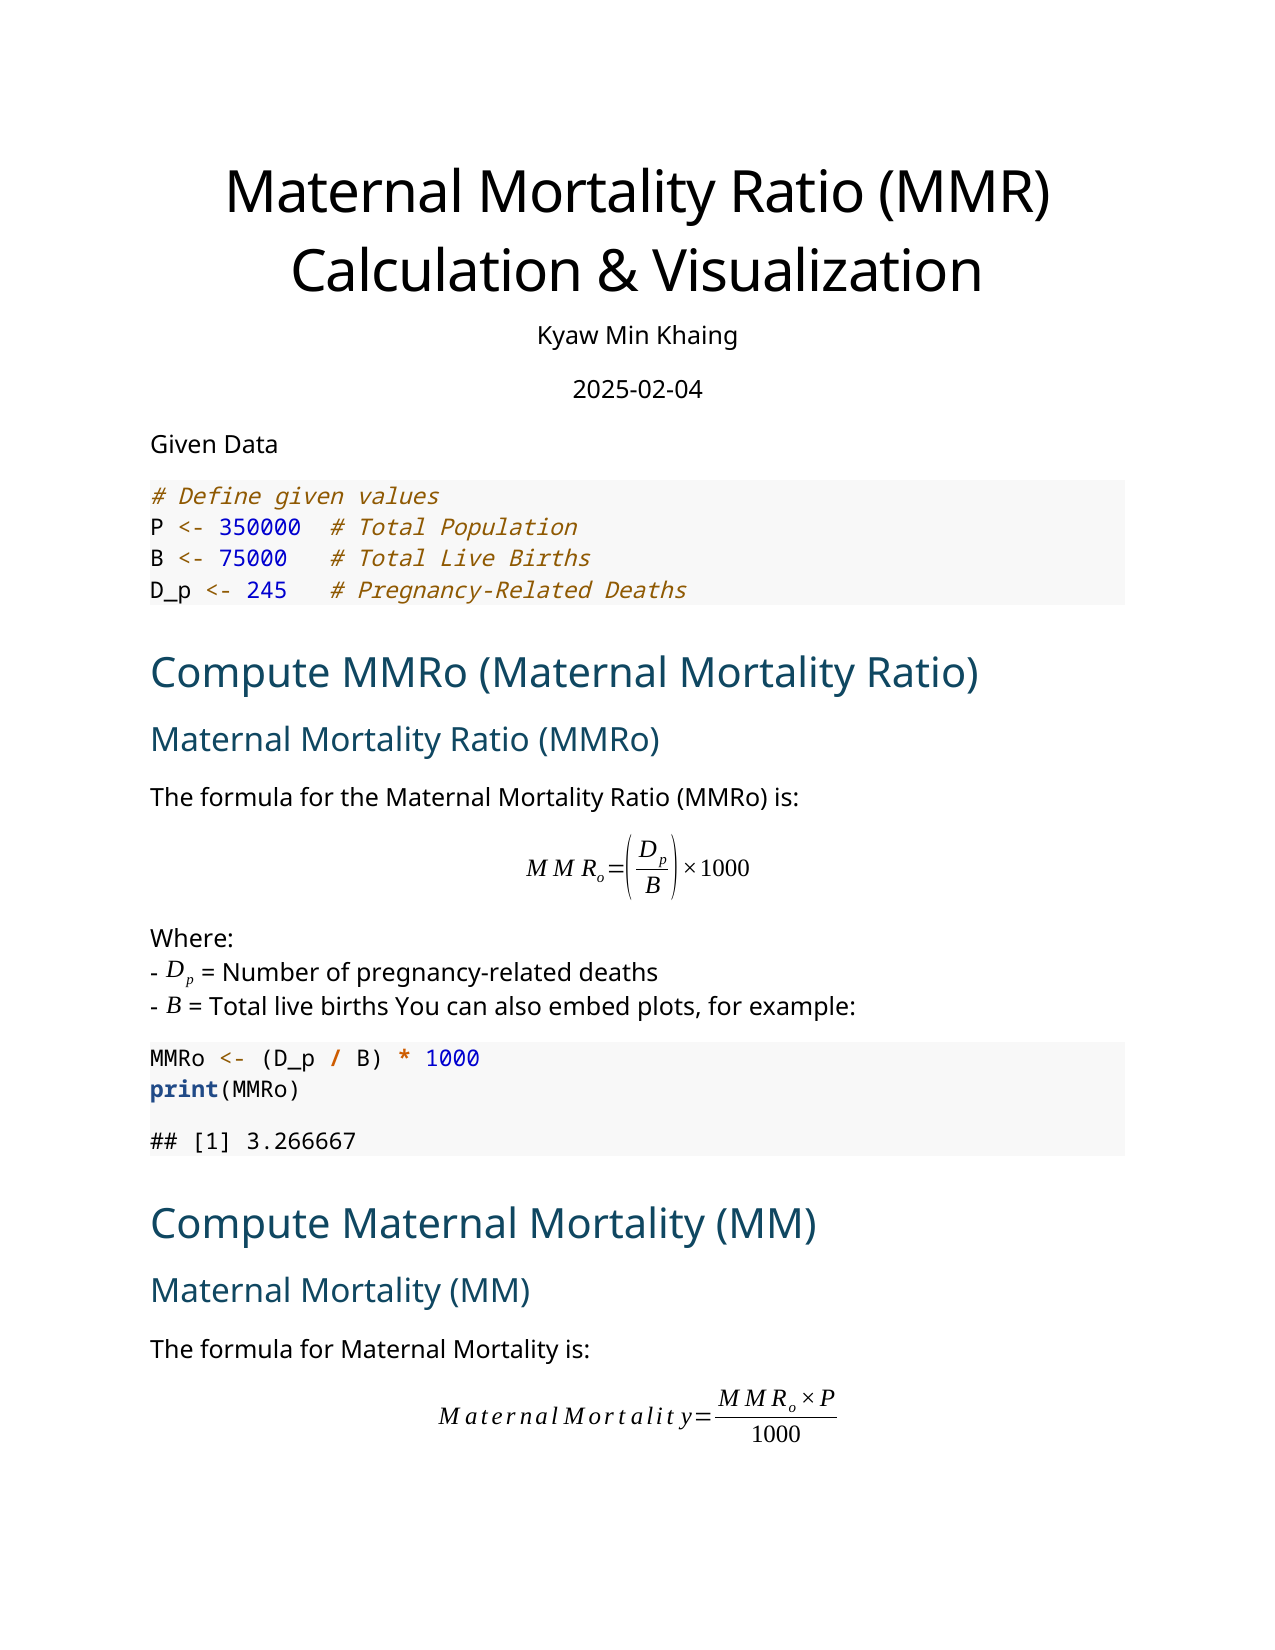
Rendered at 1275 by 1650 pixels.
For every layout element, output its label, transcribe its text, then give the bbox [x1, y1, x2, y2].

text The formula for the Maternal Mortality Ratio (MMRo) is: [150, 780, 1125, 814]
text 2025-02-04 [150, 372, 1125, 406]
subtitle Maternal Mortality (MM) [150, 1267, 1125, 1313]
text Where: - = Number of pregnancy-related deaths - = Total live births You can also embed plots, for example: [150, 921, 1125, 1023]
text Given Data [150, 427, 1125, 461]
subtitle Compute MMRo (Maternal Mortality Ratio) [150, 642, 1125, 699]
text ## [1] 3.266667 [150, 1125, 1125, 1156]
title Maternal Mortality Ratio (MMR) Calculation & Visualization [150, 150, 1125, 309]
text # Define given values P <- 350000 # Total Population B <- 75000 # Total Live Births D_p <- 245 # Pregnancy-Related Deaths [150, 480, 1125, 605]
text MMRo <- (D_p / B) * 1000 print(MMRo) [301, 1042, 1125, 1104]
text The formula for Maternal Mortality is: [150, 1331, 1125, 1365]
subtitle Compute Maternal Mortality (MM) [150, 1194, 1125, 1251]
subtitle Maternal Mortality Ratio (MMRo) [150, 716, 1125, 761]
text Kyaw Min Khaing [150, 317, 1125, 351]
